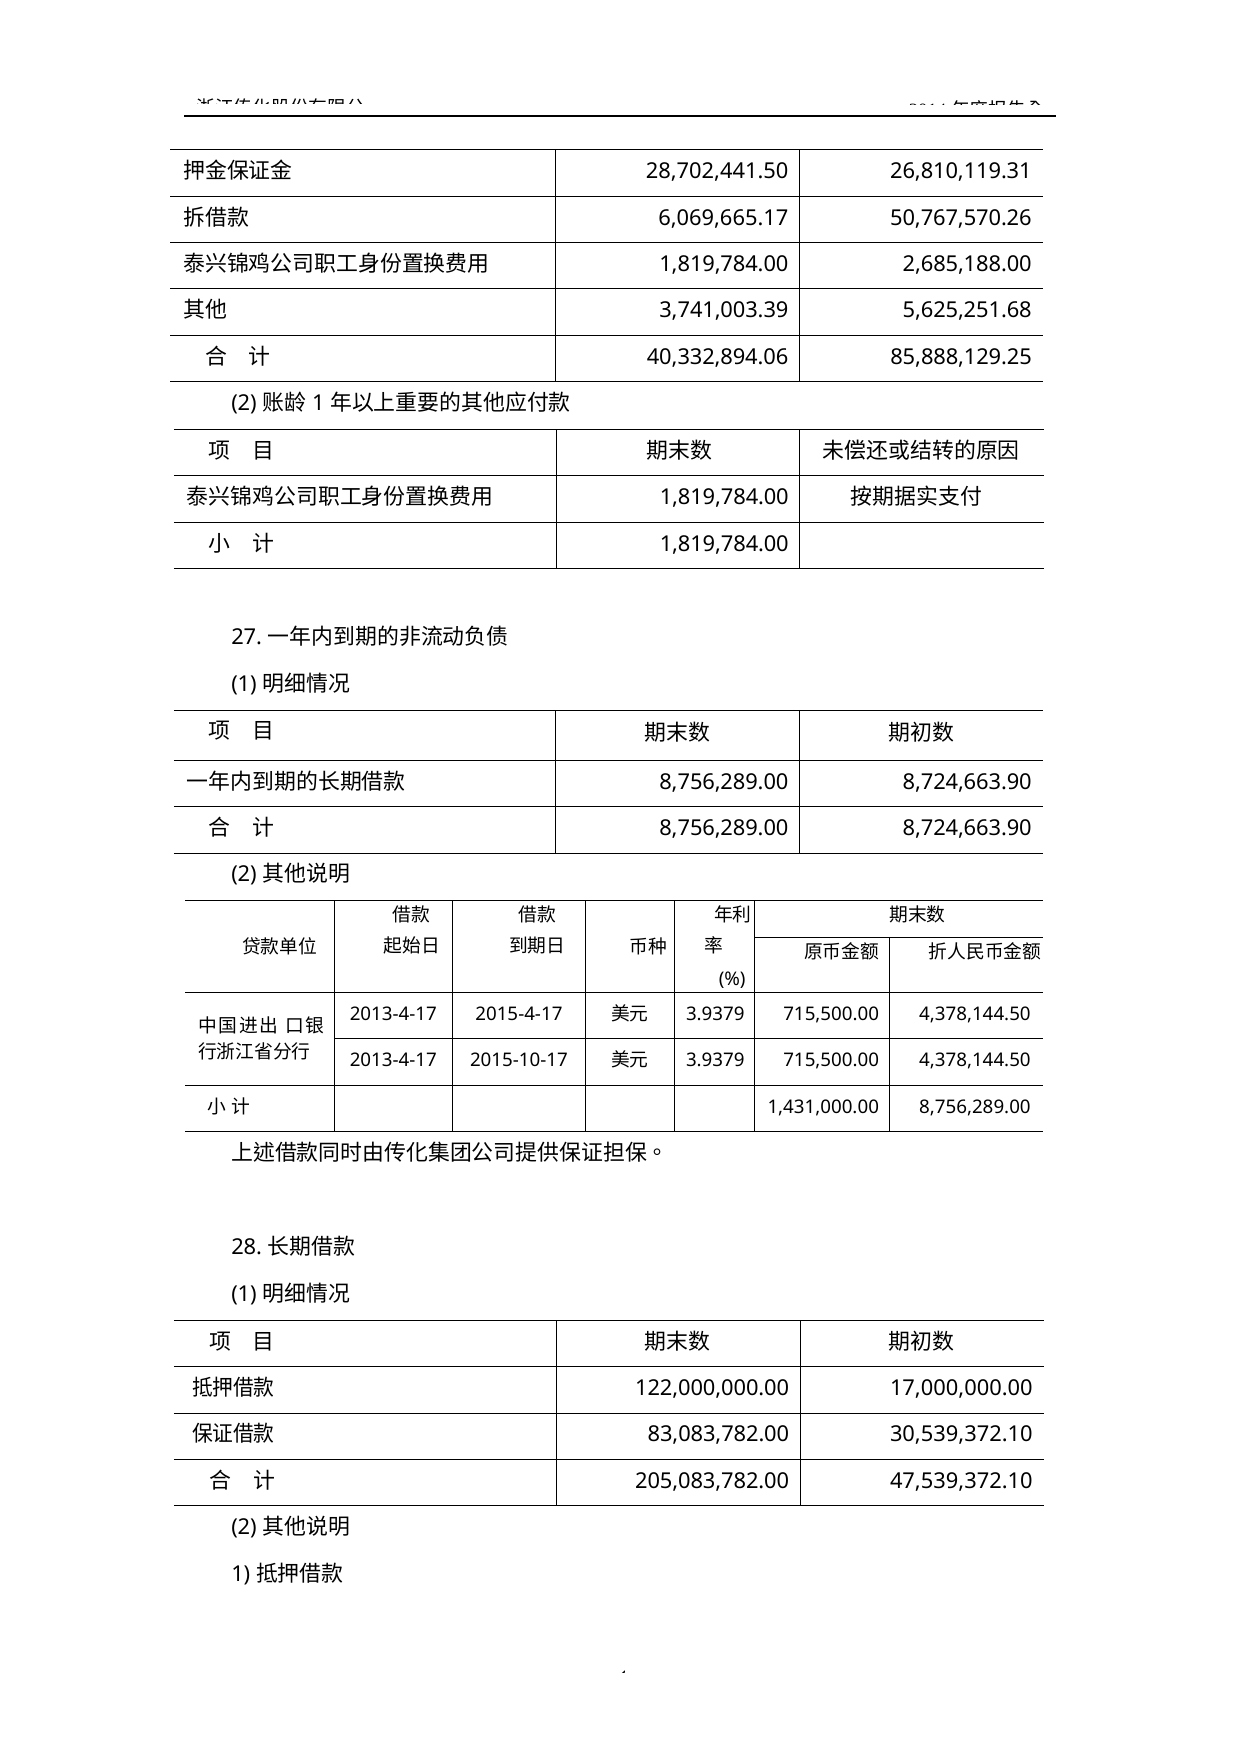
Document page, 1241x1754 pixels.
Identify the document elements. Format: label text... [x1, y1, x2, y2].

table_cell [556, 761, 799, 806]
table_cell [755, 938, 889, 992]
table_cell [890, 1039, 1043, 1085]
text 28. 长期借款 [231, 1231, 1069, 1261]
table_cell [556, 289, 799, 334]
text (2) 其他说明 [231, 1511, 1069, 1541]
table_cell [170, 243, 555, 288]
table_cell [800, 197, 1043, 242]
text (2) 账龄 1 年以上重要的其他应付款 [231, 387, 1069, 417]
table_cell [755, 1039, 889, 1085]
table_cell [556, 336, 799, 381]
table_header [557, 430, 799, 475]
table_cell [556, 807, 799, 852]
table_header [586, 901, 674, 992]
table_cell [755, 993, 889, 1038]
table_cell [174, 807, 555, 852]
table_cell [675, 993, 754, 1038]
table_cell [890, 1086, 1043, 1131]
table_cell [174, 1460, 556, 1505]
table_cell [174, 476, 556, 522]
text (1) 明细情况 [231, 668, 1069, 697]
text 1) 抵押借款 [231, 1557, 1069, 1587]
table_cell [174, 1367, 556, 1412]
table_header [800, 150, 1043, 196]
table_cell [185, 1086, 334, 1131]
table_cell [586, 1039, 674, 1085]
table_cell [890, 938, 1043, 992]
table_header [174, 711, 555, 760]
text (1) 明细情况 [231, 1278, 1069, 1307]
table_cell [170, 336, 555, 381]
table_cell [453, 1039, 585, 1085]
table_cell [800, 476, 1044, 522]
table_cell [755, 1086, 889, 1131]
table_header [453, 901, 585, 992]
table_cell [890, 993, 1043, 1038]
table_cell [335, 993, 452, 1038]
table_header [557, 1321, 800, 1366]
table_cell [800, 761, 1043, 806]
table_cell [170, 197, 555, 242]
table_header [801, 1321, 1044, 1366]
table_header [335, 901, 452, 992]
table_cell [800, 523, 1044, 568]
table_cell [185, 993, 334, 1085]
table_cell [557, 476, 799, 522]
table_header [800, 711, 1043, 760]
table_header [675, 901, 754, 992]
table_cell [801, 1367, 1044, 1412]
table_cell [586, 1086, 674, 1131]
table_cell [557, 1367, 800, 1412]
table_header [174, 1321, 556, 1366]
text (2) 其他说明 [231, 858, 1069, 888]
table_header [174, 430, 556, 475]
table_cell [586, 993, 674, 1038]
text 27. 一年内到期的非流动负债 [231, 621, 1069, 651]
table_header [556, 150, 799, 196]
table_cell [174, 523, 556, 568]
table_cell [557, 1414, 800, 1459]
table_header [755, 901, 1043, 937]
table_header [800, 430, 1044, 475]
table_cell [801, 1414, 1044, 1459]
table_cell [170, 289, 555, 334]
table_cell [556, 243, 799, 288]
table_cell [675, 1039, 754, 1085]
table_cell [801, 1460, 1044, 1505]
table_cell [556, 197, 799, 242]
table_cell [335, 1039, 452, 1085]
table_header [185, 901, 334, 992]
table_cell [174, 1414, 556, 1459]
text 上述借款同时由传化集团公司提供保证担保。 [231, 1137, 1069, 1167]
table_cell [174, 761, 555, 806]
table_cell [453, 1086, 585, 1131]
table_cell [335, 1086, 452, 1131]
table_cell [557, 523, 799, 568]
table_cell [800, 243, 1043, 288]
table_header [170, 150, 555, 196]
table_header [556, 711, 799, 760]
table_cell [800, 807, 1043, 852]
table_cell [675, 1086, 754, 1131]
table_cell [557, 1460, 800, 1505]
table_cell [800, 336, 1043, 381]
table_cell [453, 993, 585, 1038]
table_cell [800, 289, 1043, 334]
